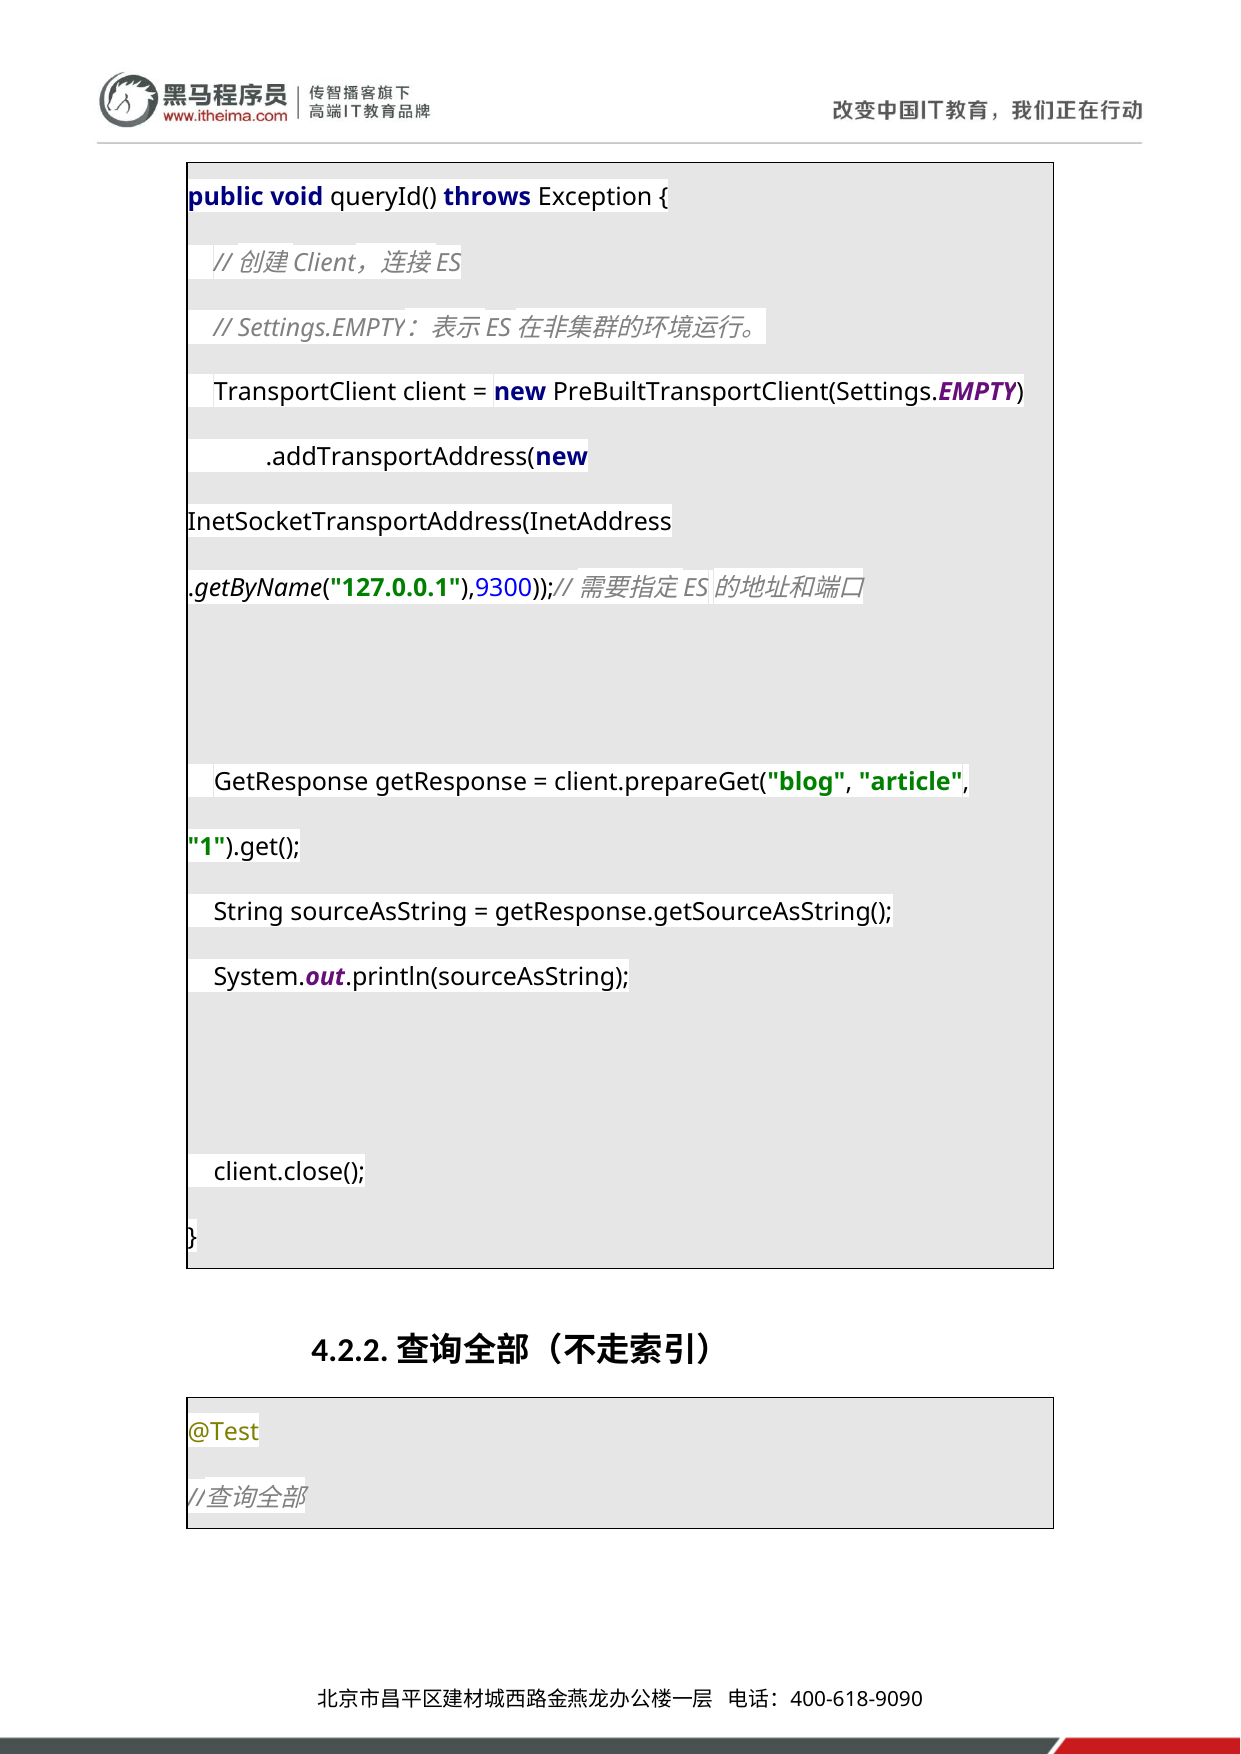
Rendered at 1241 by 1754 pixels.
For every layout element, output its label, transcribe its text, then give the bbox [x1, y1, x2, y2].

picture [0, 1678, 1241, 1754]
picture [0, 1, 1241, 151]
subtitle 查询全部（不走索引） [311, 1322, 1053, 1371]
